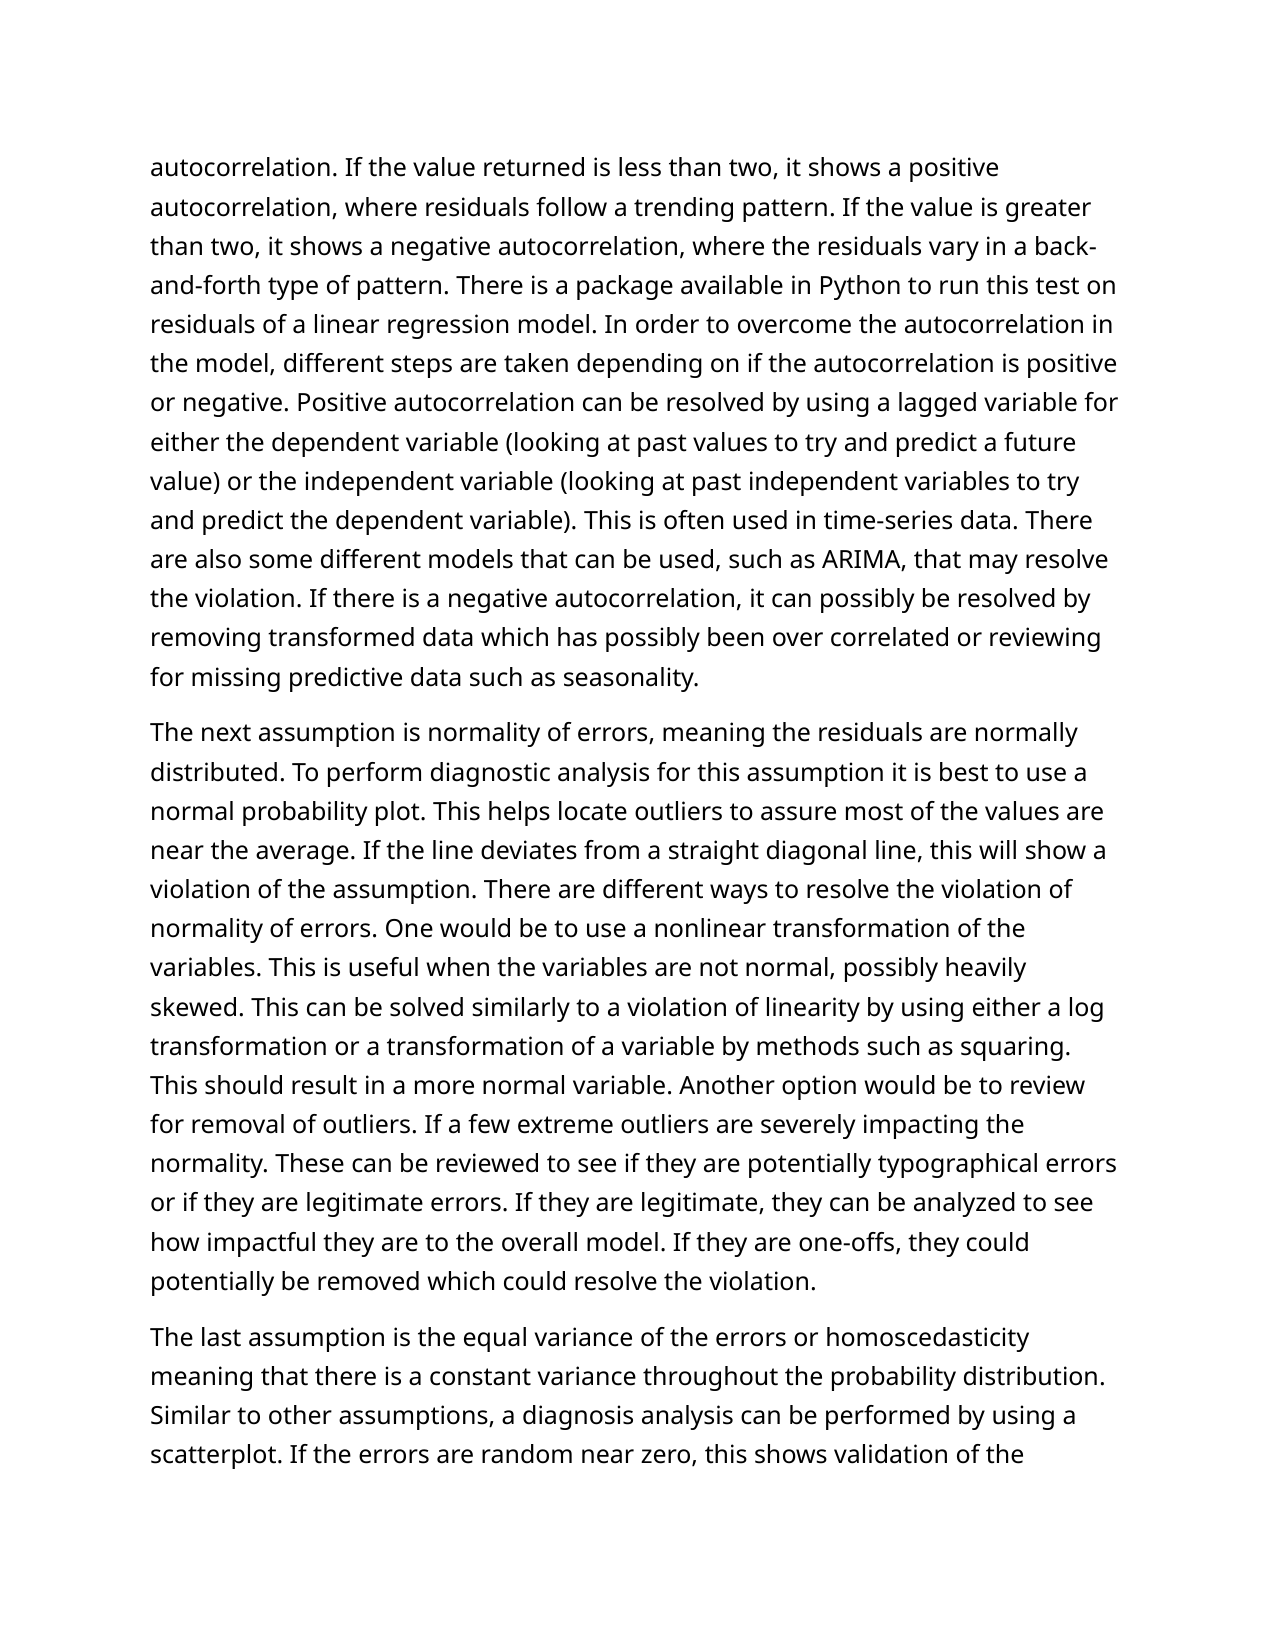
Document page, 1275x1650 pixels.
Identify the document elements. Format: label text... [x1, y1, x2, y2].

text The next assumption is normality of errors, meaning the residuals are normally distributed. To perform diagnostic analysis for this assumption it is best to use a normal probability plot. This helps locate outliers to assure most of the values are near the average. If the line deviates from a straight diagonal line, this will show a violation of the assumption. There are different ways to resolve the violation of normality of errors. One would be to use a nonlinear transformation of the variables. This is useful when the variables are not normal, possibly heavily skewed. This can be solved similarly to a violation of linearity by using either a log transformation or a transformation of a variable by methods such as squaring. This should result in a more normal variable. Another option would be to review for removal of outliers. If a few extreme outliers are severely impacting the normality. These can be reviewed to see if they are potentially typographical errors or if they are legitimate errors. If they are legitimate, they can be analyzed to see how impactful they are to the overall model. If they are one-offs, they could potentially be removed which could resolve the violation. [150, 715, 1125, 1297]
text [150, 1319, 1125, 1471]
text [150, 150, 1125, 693]
